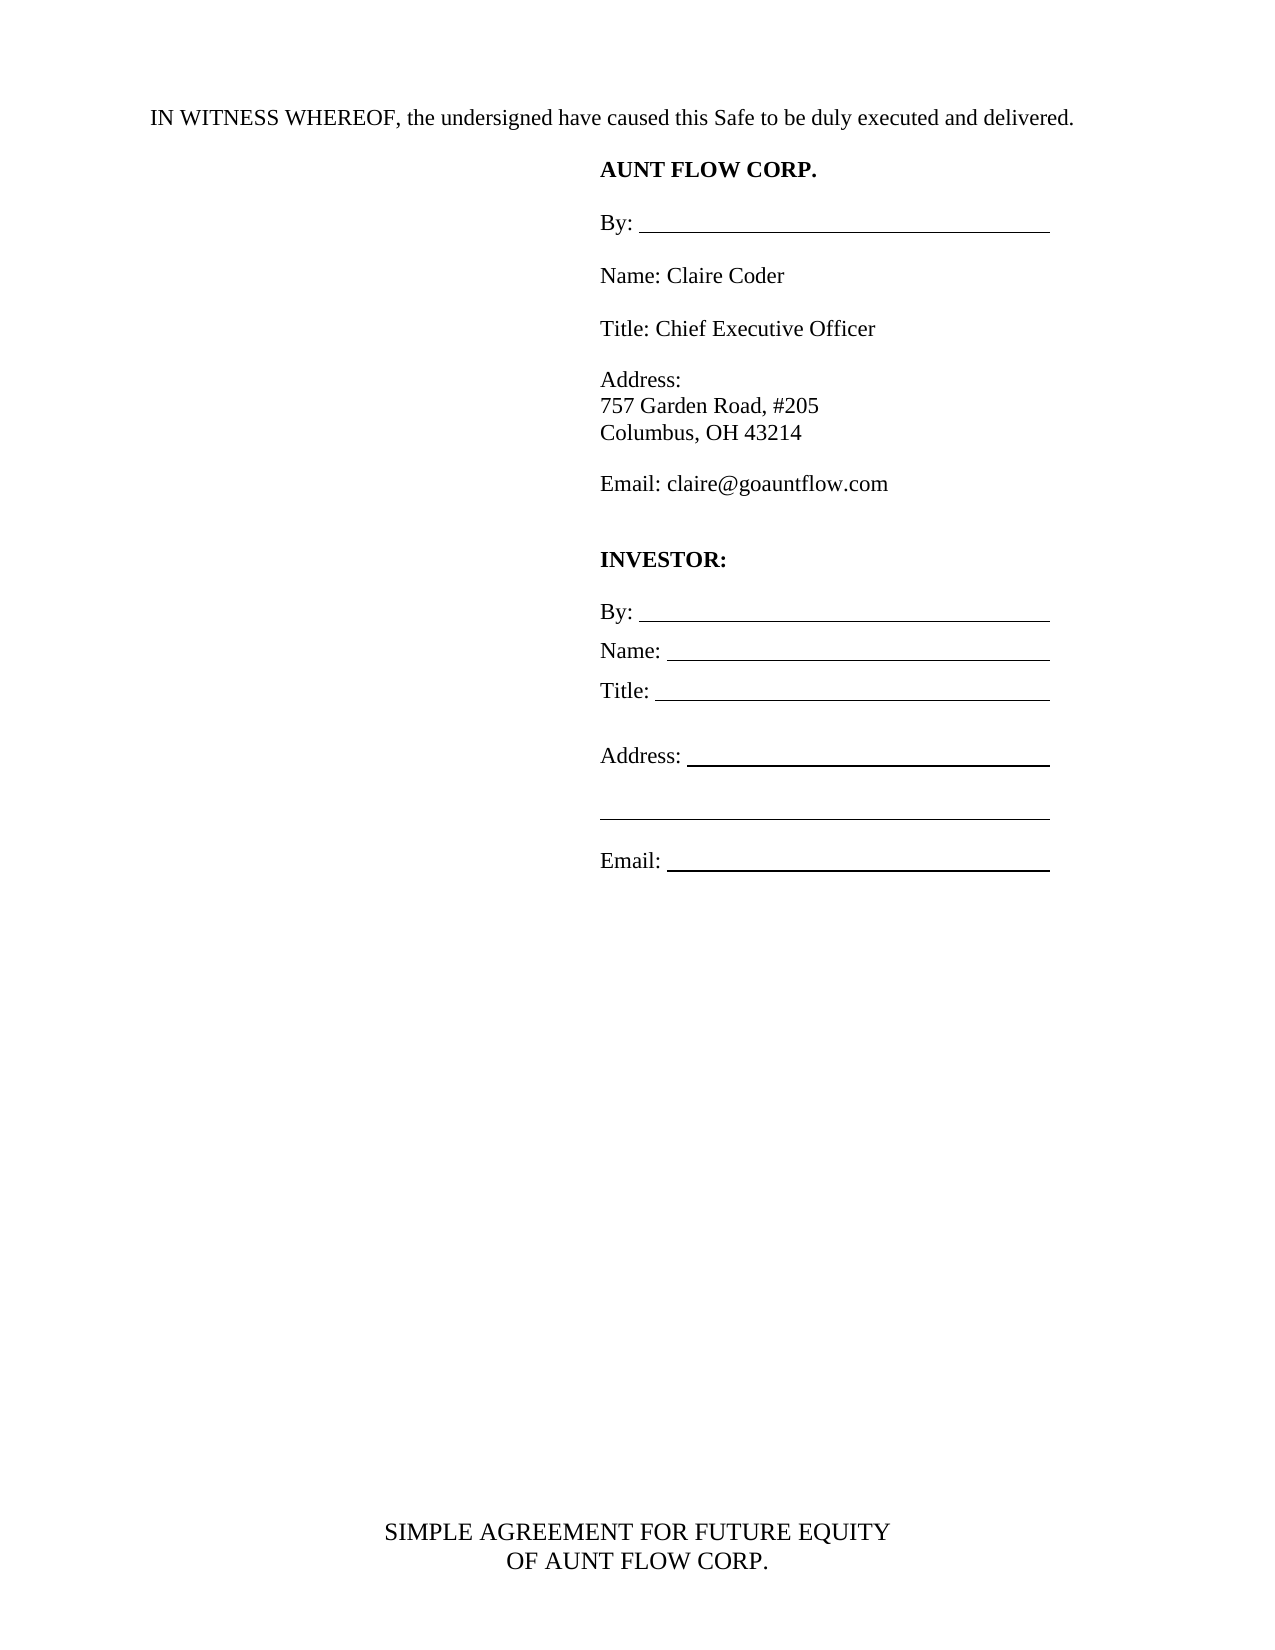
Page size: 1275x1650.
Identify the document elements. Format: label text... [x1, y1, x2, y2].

text Title: [600, 677, 1200, 703]
text 757 Garden Road, #205 [600, 392, 1200, 419]
text Name: [600, 637, 1200, 663]
text INVESTOR: [75, 546, 1200, 573]
text Aunt Flow Corp. [600, 156, 1237, 183]
text Email: claire@goauntflow.com [600, 470, 1200, 496]
text Email: [600, 848, 1200, 874]
text Title: Chief Executive Officer [600, 314, 1237, 341]
text Address: [600, 366, 1200, 392]
text By: [600, 209, 1237, 236]
text Columbus, OH 43214 [600, 419, 1200, 445]
text By: [600, 598, 1200, 624]
text Name: Claire Coder [600, 262, 1237, 288]
text Address: [600, 742, 1200, 769]
text IN WITNESS WHEREOF, the undersigned have caused this Safe to be duly executed and delivered. [75, 104, 1237, 130]
